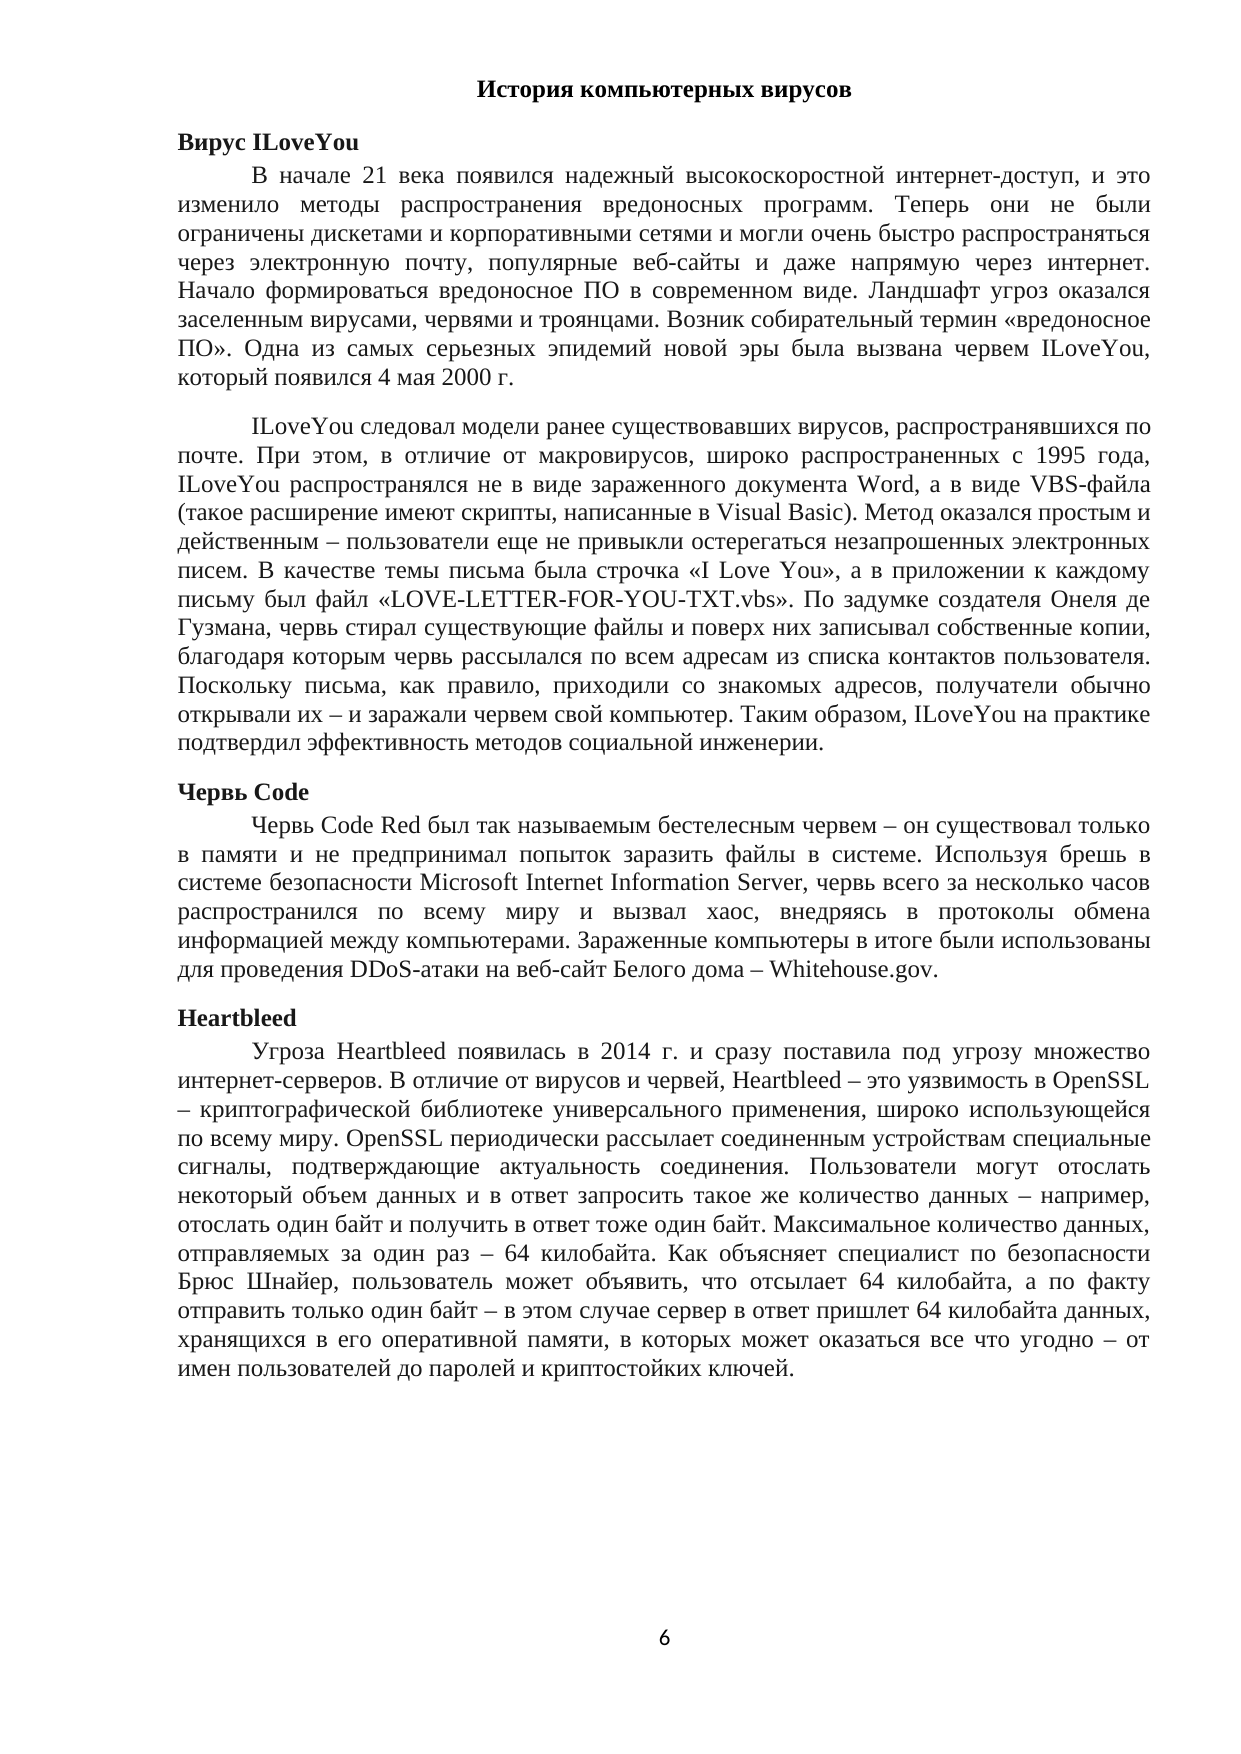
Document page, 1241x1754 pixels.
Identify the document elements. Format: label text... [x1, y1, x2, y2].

subtitle Heartbleed [177, 1003, 1152, 1032]
text ILoveYou следовал модели ранее существовавших вирусов, распространявшихся по почте. При этом, в отличие от макровирусов, широко распространенных с 1995 года, ILoveYou распространялся не в виде зараженного документа Word, а в виде VBS-файла (такое расширение имеют скрипты, написанные в Visual Basic). Метод оказался простым и действенным – пользователи еще не привыкли остерегаться незапрошенных электронных писем. В качестве темы письма была строчка «I Love You», а в приложении к каждому письму был файл «LOVE-LETTER-FOR-YOU-TXT.vbs». По задумке создателя Онеля де Гузмана, червь стирал существующие файлы и поверх них записывал собственные копии, благодаря которым червь рассылался по всем адресам из списка контактов пользователя. Поскольку письма, как правило, приходили со знакомых адресов, получатели обычно открывали их – и заражали червем свой компьютер. Таким образом, ILoveYou на практике подтвердил эффективность методов социальной инженерии. [177, 411, 1152, 756]
text Червь Code Red был так называемым бестелесным червем – он существовал только в памяти и не предпринимал попыток заразить файлы в системе. Используя брешь в системе безопасности Microsoft Internet Information Server, червь всего за несколько часов распространился по всему миру и вызвал хаос, внедряясь в протоколы обмена информацией между компьютерами. Зараженные компьютеры в итоге были использованы для проведения DDoS-атаки на веб-сайт Белого дома – Whitehouse.gov. [177, 810, 1152, 982]
subtitle Вирус ILoveYou [177, 127, 1152, 156]
subtitle Червь Code [177, 777, 1152, 806]
text Угроза Heartbleed появилась в 2014 г. и сразу поставила под угрозу множество интернет-серверов. В отличие от вирусов и червей, Heartbleed – это уязвимость в OpenSSL – криптографической библиотеке универсального применения, широко использующейся по всему миру. OpenSSL периодически рассылает соединенным устройствам специальные сигналы, подтверждающие актуальность соединения. Пользователи могут отослать некоторый объем данных и в ответ запросить такое же количество данных – например, отослать один байт и получить в ответ тоже один байт. Максимальное количество данных, отправляемых за один раз – 64 килобайта. Как объясняет специалист по безопасности Брюс Шнайер, пользователь может объявить, что отсылает 64 килобайта, а по факту отправить только один байт – в этом случае сервер в ответ пришлет 64 килобайта данных, хранящихся в его оперативной памяти, в которых может оказаться все что угодно – от имен пользователей до паролей и криптостойких ключей. [177, 1036, 1152, 1381]
text В начале 21 века появился надежный высокоскоростной интернет-доступ, и это изменило методы распространения вредоносных программ. Теперь они не были ограничены дискетами и корпоративными сетями и могли очень быстро распространяться через электронную почту, популярные веб-сайты и даже напрямую через интернет. Начало формироваться вредоносное ПО в современном виде. Ландшафт угроз оказался заселенным вирусами, червями и троянцами. Возник собирательный термин «вредоносное ПО». Одна из самых серьезных эпидемий новой эры была вызвана червем ILoveYou, который появился 4 мая 2000 г. [177, 160, 1152, 390]
